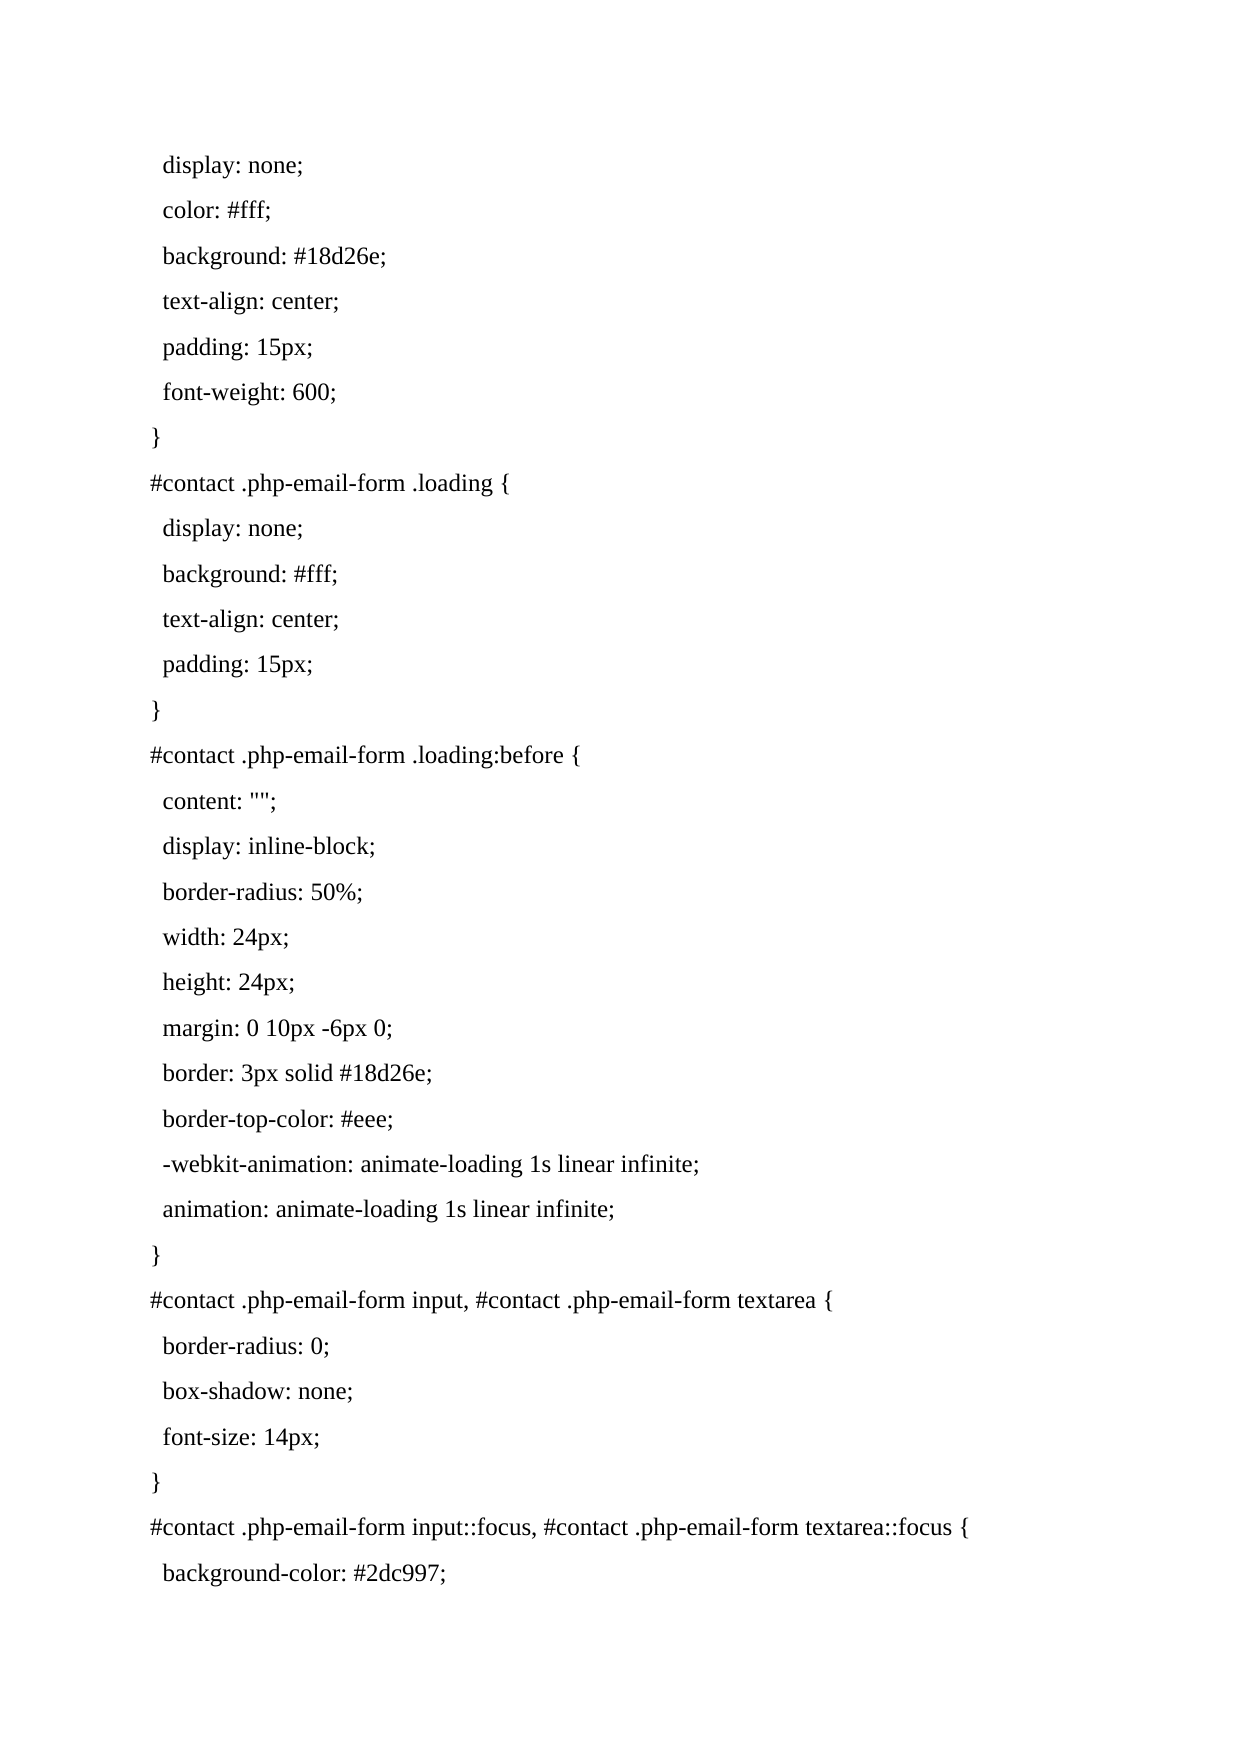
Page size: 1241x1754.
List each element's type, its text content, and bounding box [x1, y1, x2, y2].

text font-weight: 600; [150, 377, 1090, 406]
text color: #fff; [150, 195, 1090, 224]
text padding: 15px; [150, 649, 1090, 678]
text background-color: #2dc997; [150, 1558, 1090, 1587]
text font-size: 14px; [150, 1422, 1090, 1450]
text width: 24px; [150, 922, 1090, 951]
text } [150, 695, 1090, 724]
text display: none; [150, 150, 1090, 179]
text border-radius: 0; [150, 1331, 1090, 1359]
text #contact .php-email-form input::focus, #contact .php-email-form textarea::focus { [150, 1512, 1090, 1541]
text display: inline-block; [150, 831, 1090, 860]
text text-align: center; [150, 604, 1090, 633]
text display: none; [150, 513, 1090, 542]
text #contact .php-email-form .loading:before { [150, 740, 1090, 769]
text -webkit-animation: animate-loading 1s linear infinite; [150, 1149, 1090, 1178]
text background: #18d26e; [150, 241, 1090, 269]
text #contact .php-email-form input, #contact .php-email-form textarea { [150, 1285, 1090, 1314]
text box-shadow: none; [150, 1376, 1090, 1405]
text border-radius: 50%; [150, 877, 1090, 905]
text padding: 15px; [150, 332, 1090, 360]
text background: #fff; [150, 559, 1090, 587]
text margin: 0 10px -6px 0; [150, 1013, 1090, 1042]
text border-top-color: #eee; [150, 1104, 1090, 1132]
text animation: animate-loading 1s linear infinite; [150, 1194, 1090, 1223]
text content: ""; [150, 786, 1090, 814]
text } [150, 1467, 1090, 1496]
text border: 3px solid #18d26e; [150, 1058, 1090, 1087]
text height: 24px; [150, 967, 1090, 996]
text #contact .php-email-form .loading { [150, 468, 1090, 497]
text text-align: center; [150, 286, 1090, 315]
text } [150, 1240, 1090, 1269]
text } [150, 422, 1090, 451]
